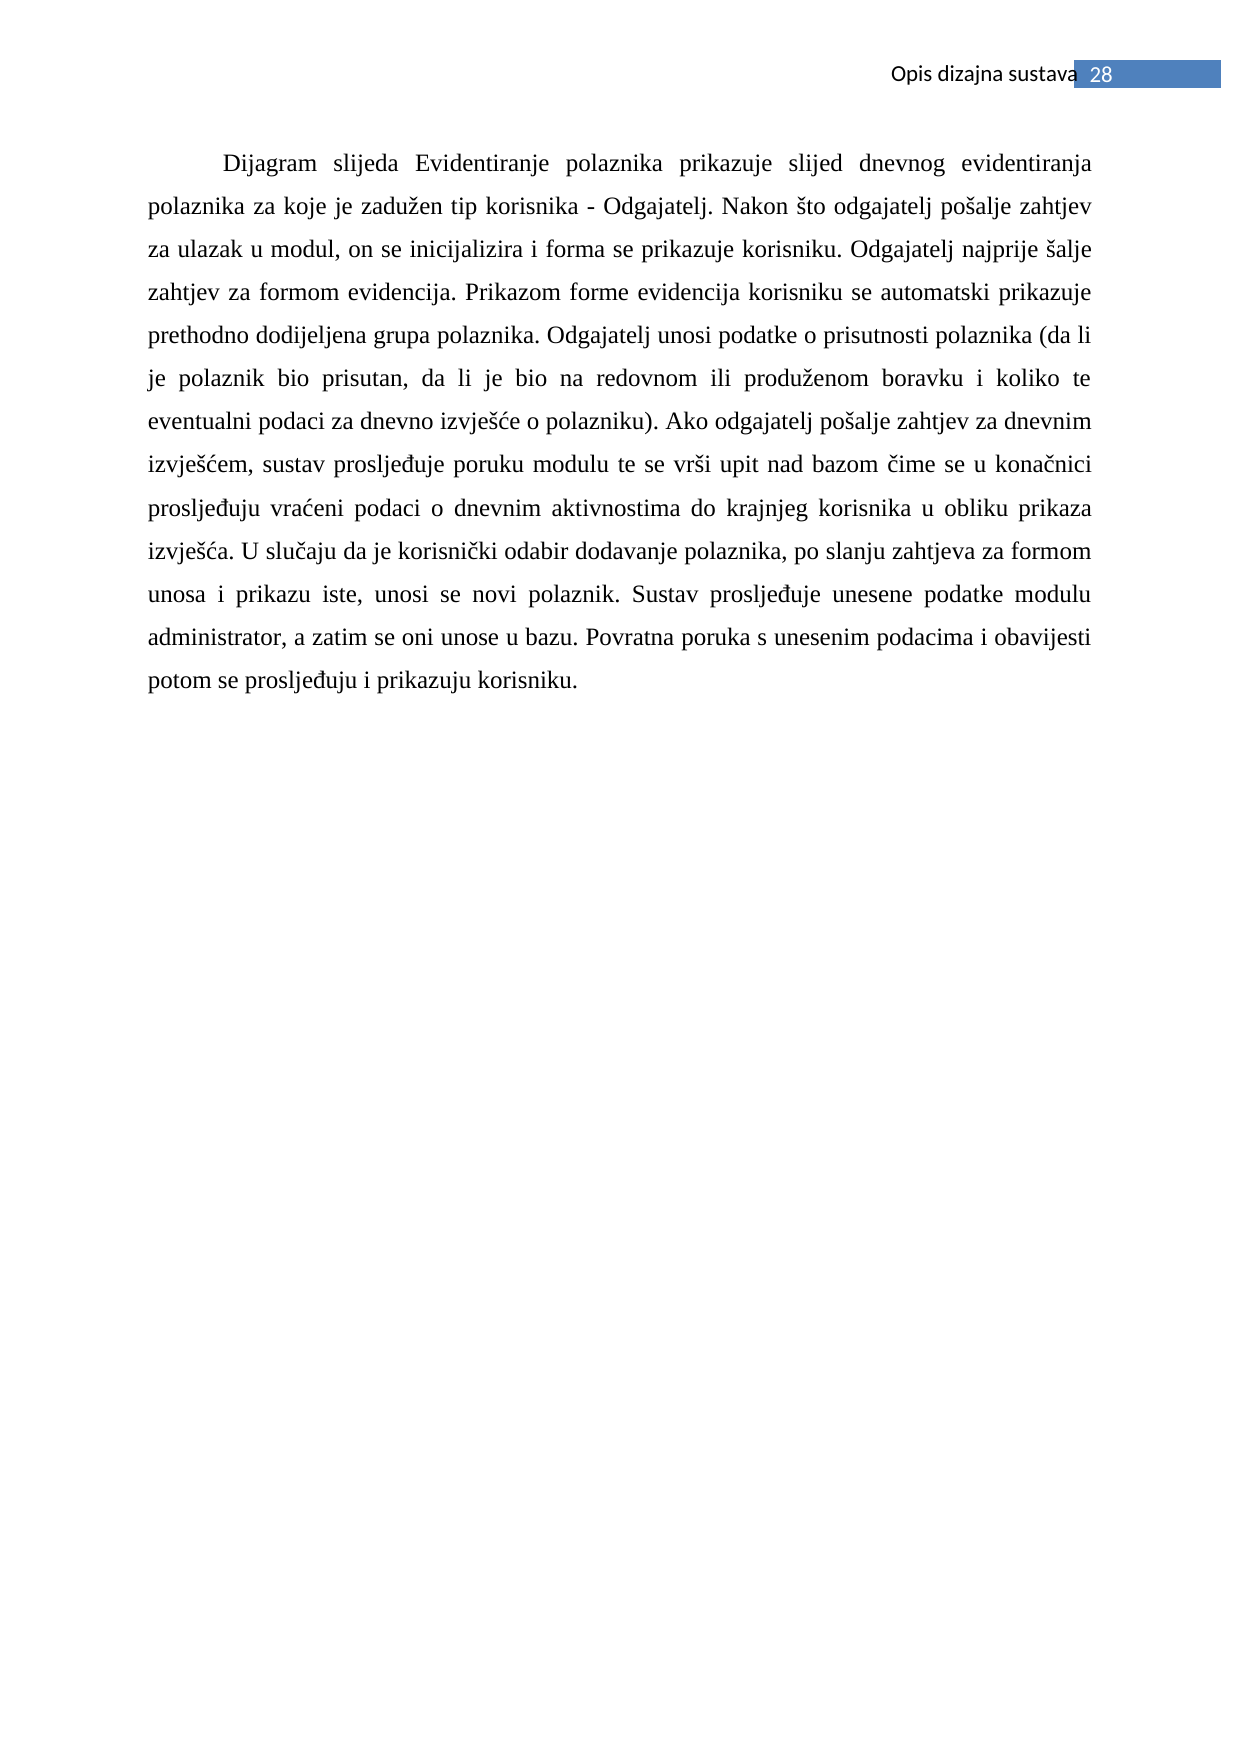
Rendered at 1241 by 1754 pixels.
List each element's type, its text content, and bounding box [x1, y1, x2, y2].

text Dijagram slijeda Evidentiranje polaznika prikazuje slijed dnevnog evidentiranja polaznika za koje je zadužen tip korisnika - Odgajatelj. Nakon što odgajatelj pošalje zahtjev za ulazak u modul, on se inicijalizira i forma se prikazuje korisniku. Odgajatelj najprije šalje zahtjev za formom evidencija. Prikazom forme evidencija korisniku se automatski prikazuje prethodno dodijeljena grupa polaznika. Odgajatelj unosi podatke o prisutnosti polaznika (da li je polaznik bio prisutan, da li je bio na redovnom ili produženom boravku i koliko te eventualni podaci za dnevno izvješće o polazniku). Ako odgajatelj pošalje zahtjev za dnevnim izvješćem, sustav prosljeđuje poruku modulu te se vrši upit nad bazom čime se u konačnici prosljeđuju vraćeni podaci o dnevnim aktivnostima do krajnjeg korisnika u obliku prikaza izvješća. U slučaju da je korisnički odabir dodavanje polaznika, po slanju zahtjeva za formom unosa i prikazu iste, unosi se novi polaznik. Sustav prosljeđuje unesene podatke modulu administrator, a zatim se oni unose u bazu. Povratna poruka s unesenim podacima i obavijesti potom se prosljeđuju i prikazuju korisniku. [148, 148, 1093, 694]
